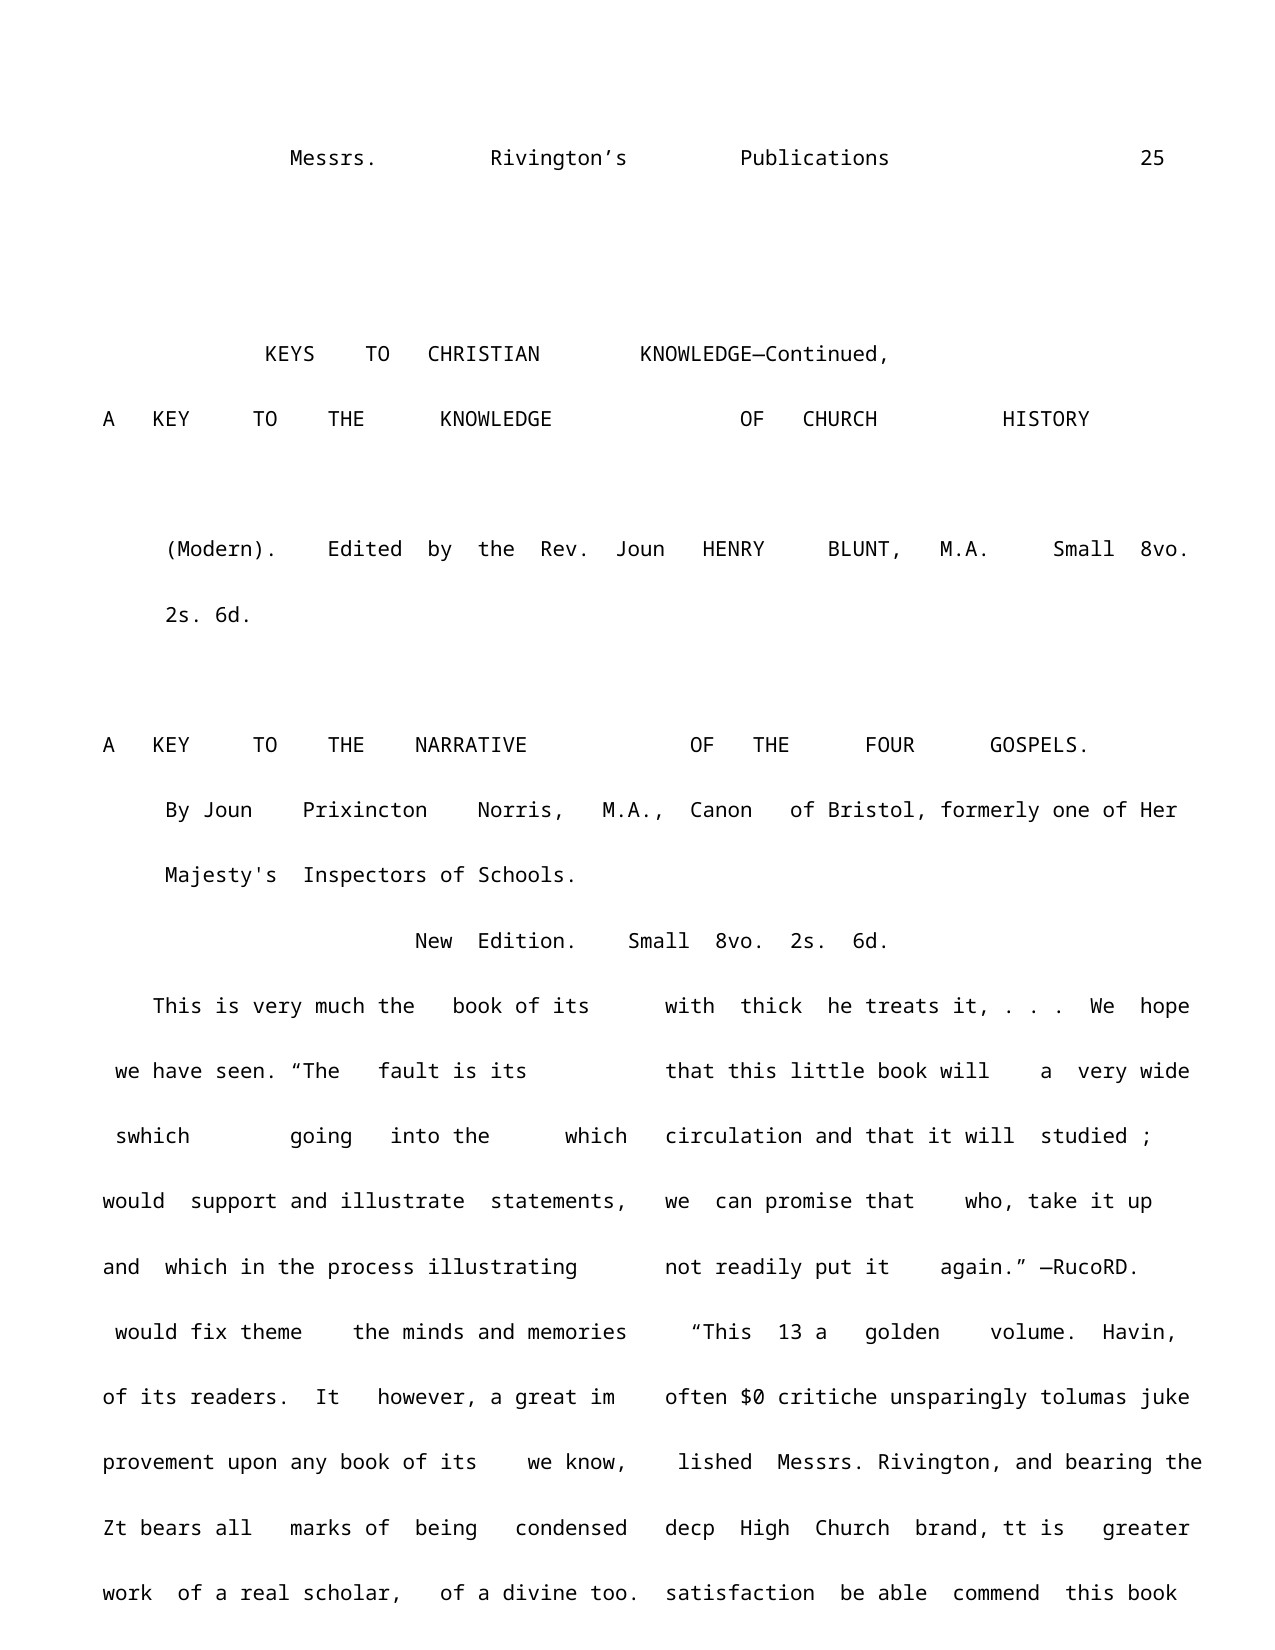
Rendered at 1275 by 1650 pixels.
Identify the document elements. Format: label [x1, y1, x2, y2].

text [15, 15, 1260, 1606]
